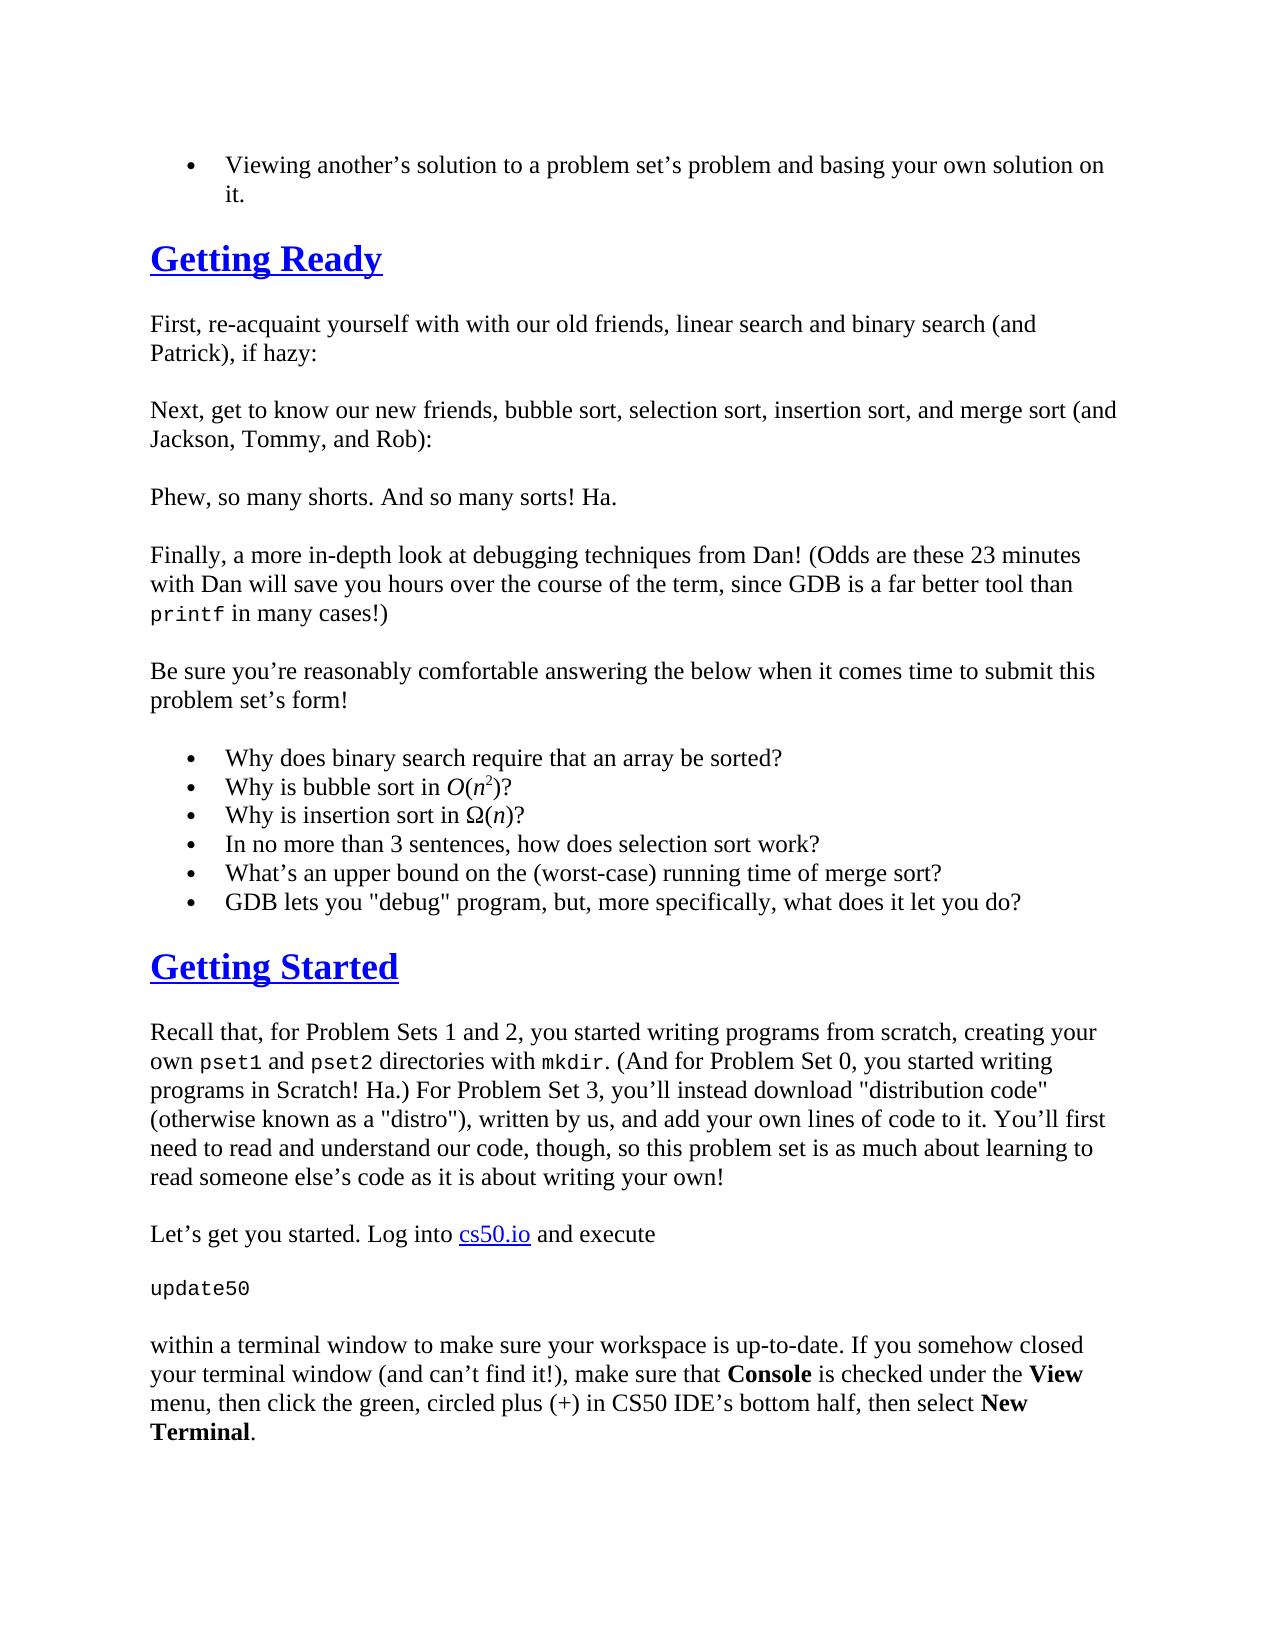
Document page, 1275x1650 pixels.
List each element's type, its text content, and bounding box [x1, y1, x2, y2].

text update50 [150, 1277, 1125, 1301]
list What’s an upper bound on the (worst-case) running time of merge sort? [187, 858, 1125, 887]
text Finally, a more in-depth look at debugging techniques from Dan! (Odds are these 23 minutes with Dan will save you hours over the course of the term, since GDB is a far better tool than printf in many cases!) [150, 540, 1125, 627]
text Be sure you’re reasonably comfortable answering the below when it comes time to submit this problem set’s form! [150, 656, 1125, 714]
text Getting Ready [150, 237, 1125, 280]
text Phew, so many shorts. And so many sorts! Ha. [150, 482, 1125, 511]
text Recall that, for Problem Sets 1 and 2, you started writing programs from scratch, creating your own pset1 and pset2 directories with mkdir. (And for Problem Set 0, you started writing programs in Scratch! Ha.) For Problem Set 3, you’ll instead download "distribution code" (otherwise known as a "distro"), written by us, and add your own lines of code to it. You’ll first need to read and understand our code, though, so this problem set is as much about learning to read someone else’s code as it is about writing your own! [150, 1017, 1125, 1190]
text Next, get to know our new friends, bubble sort, selection sort, insertion sort, and merge sort (and Jackson, Tommy, and Rob): [150, 396, 1125, 453]
text within a terminal window to make sure your workspace is up-to-date. If you somehow closed your terminal window (and can’t find it!), make sure that Console is checked under the View menu, then click the green, circled plus (+) in CS50 IDE’s bottom half, then select New Terminal. [150, 1330, 1125, 1445]
text Let’s get you started. Log into cs50.io and execute [150, 1219, 1125, 1248]
list Why is bubble sort in O(n2)? [187, 772, 1125, 801]
text First, re-acquaint yourself with with our old friends, linear search and binary search (and Patrick), if hazy: [150, 309, 1125, 366]
list In no more than 3 sentences, how does selection sort work? [187, 829, 1125, 858]
text Getting Started [150, 945, 1125, 988]
list Why is insertion sort in Ω(n)? [187, 801, 1125, 829]
list Why does binary search require that an array be sorted? [187, 743, 1125, 772]
list Viewing another’s solution to a problem set’s problem and basing your own solution on it. [187, 150, 1125, 207]
list GDB lets you "debug" program, but, more specifically, what does it let you do? [187, 887, 1125, 916]
